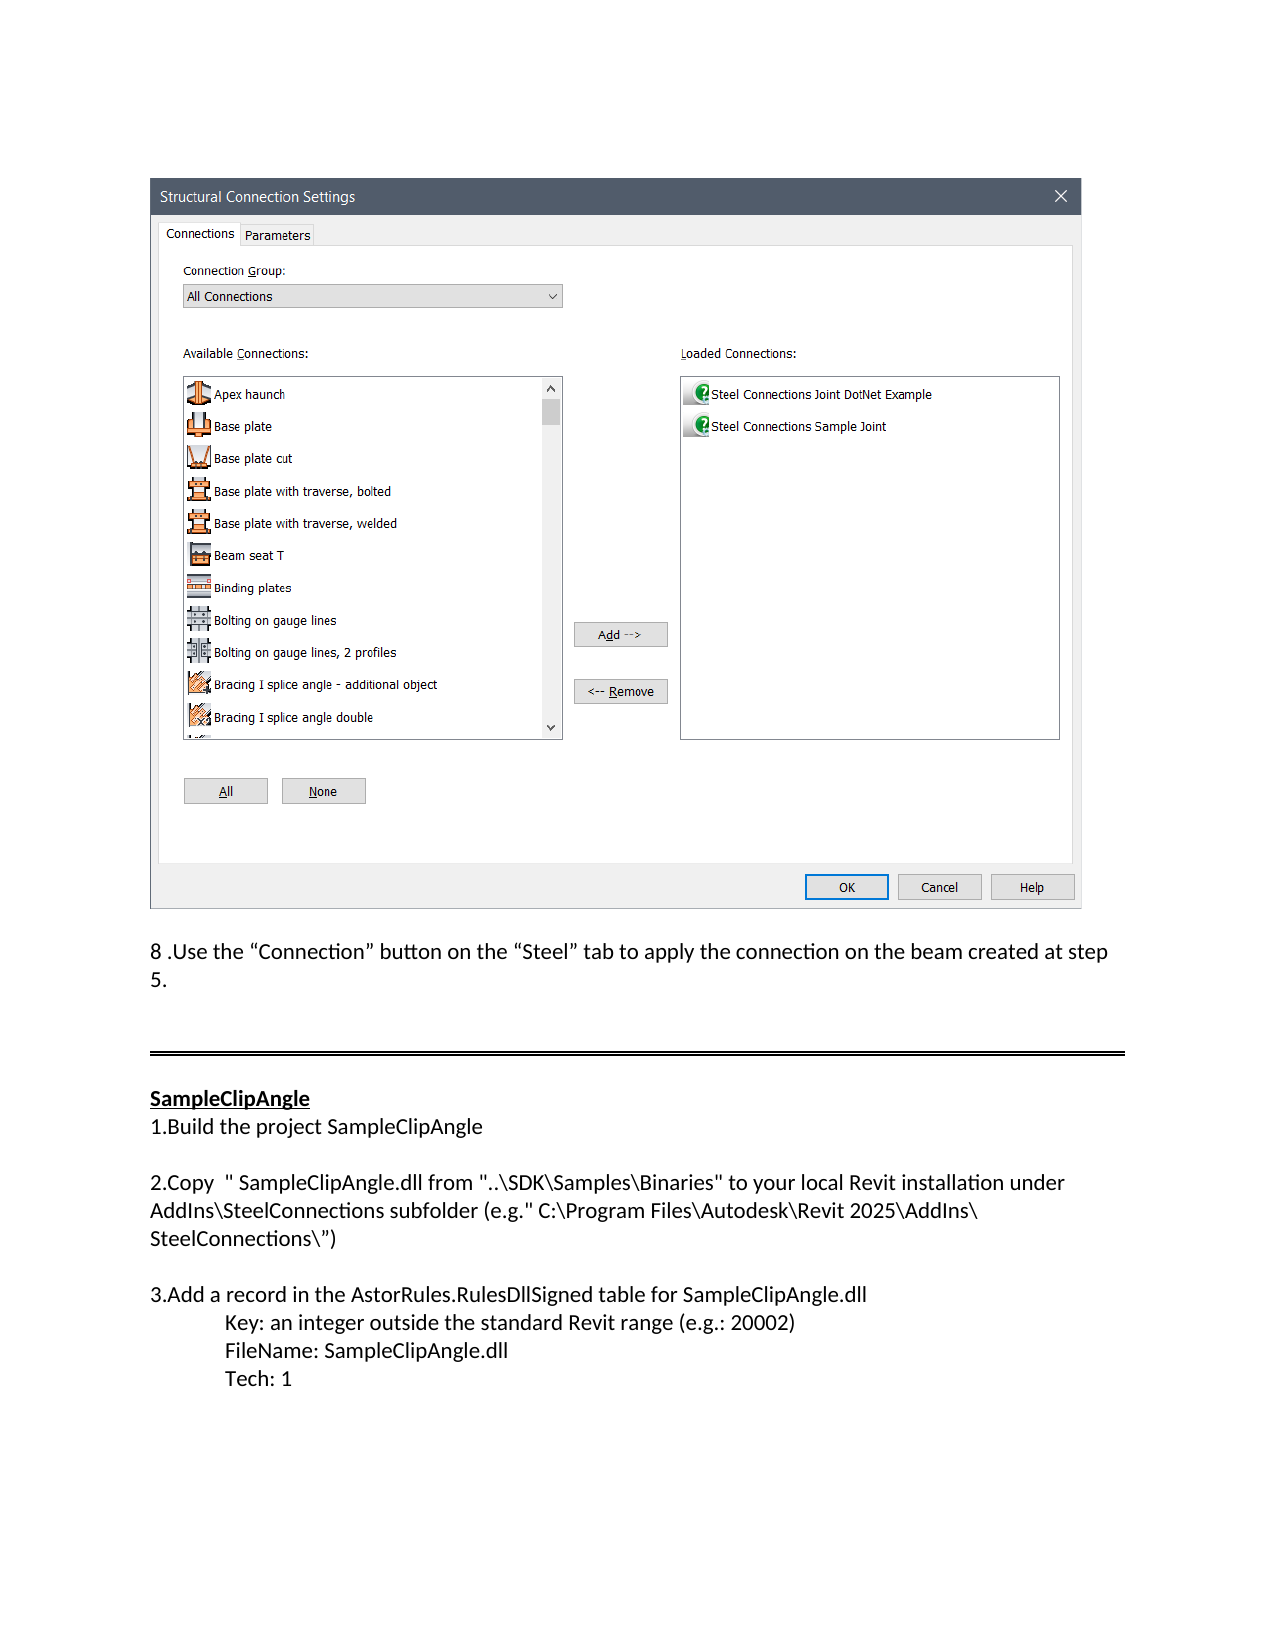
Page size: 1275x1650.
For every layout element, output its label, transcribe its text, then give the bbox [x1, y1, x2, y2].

text FileName: SampleClipAngle.dll [150, 1336, 1125, 1364]
picture [150, 178, 1082, 909]
text 3.Add a record in the AstorRules.RulesDllSigned table for SampleClipAngle.dll [150, 1280, 1125, 1308]
text Tech: 1 [150, 1364, 1125, 1392]
text Key: an integer outside the standard Revit range (e.g.: 20002) [150, 1308, 1125, 1336]
list 8 .Use the “Connection” button on the “Steel” tab to apply the connection on the beam created at step 5. [150, 937, 1125, 993]
text 2.Copy " SampleClipAngle.dll from "..\SDK\Samples\Binaries" to your local Revit installation under AddIns\SteelConnections subfolder (e.g." C:\Program Files\Autodesk\Revit 2025\AddIns\SteelConnections\”) [150, 1168, 1125, 1252]
text 1.Build the project SampleClipAngle [150, 1112, 1125, 1140]
text SampleClipAngle [150, 1084, 1125, 1112]
